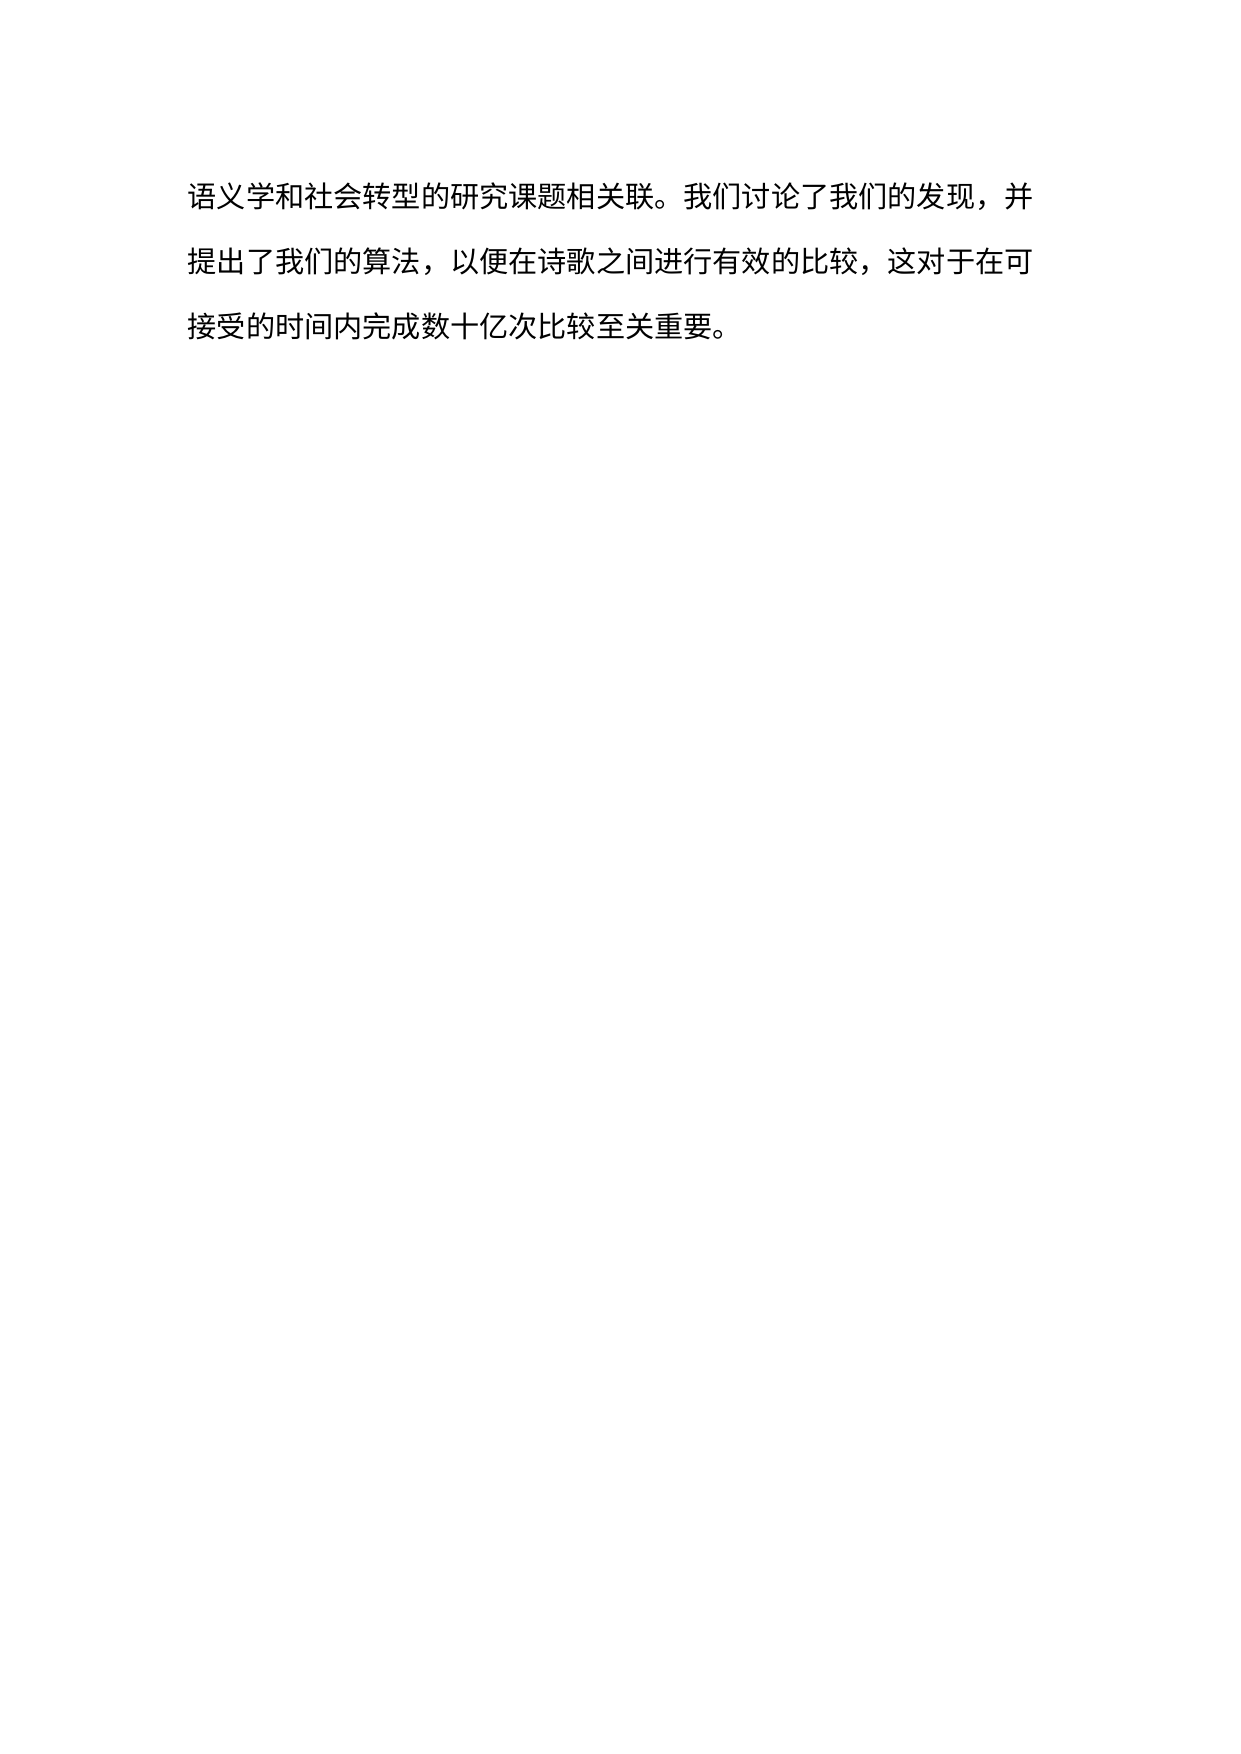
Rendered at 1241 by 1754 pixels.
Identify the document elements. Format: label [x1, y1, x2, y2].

text [187, 162, 1053, 357]
